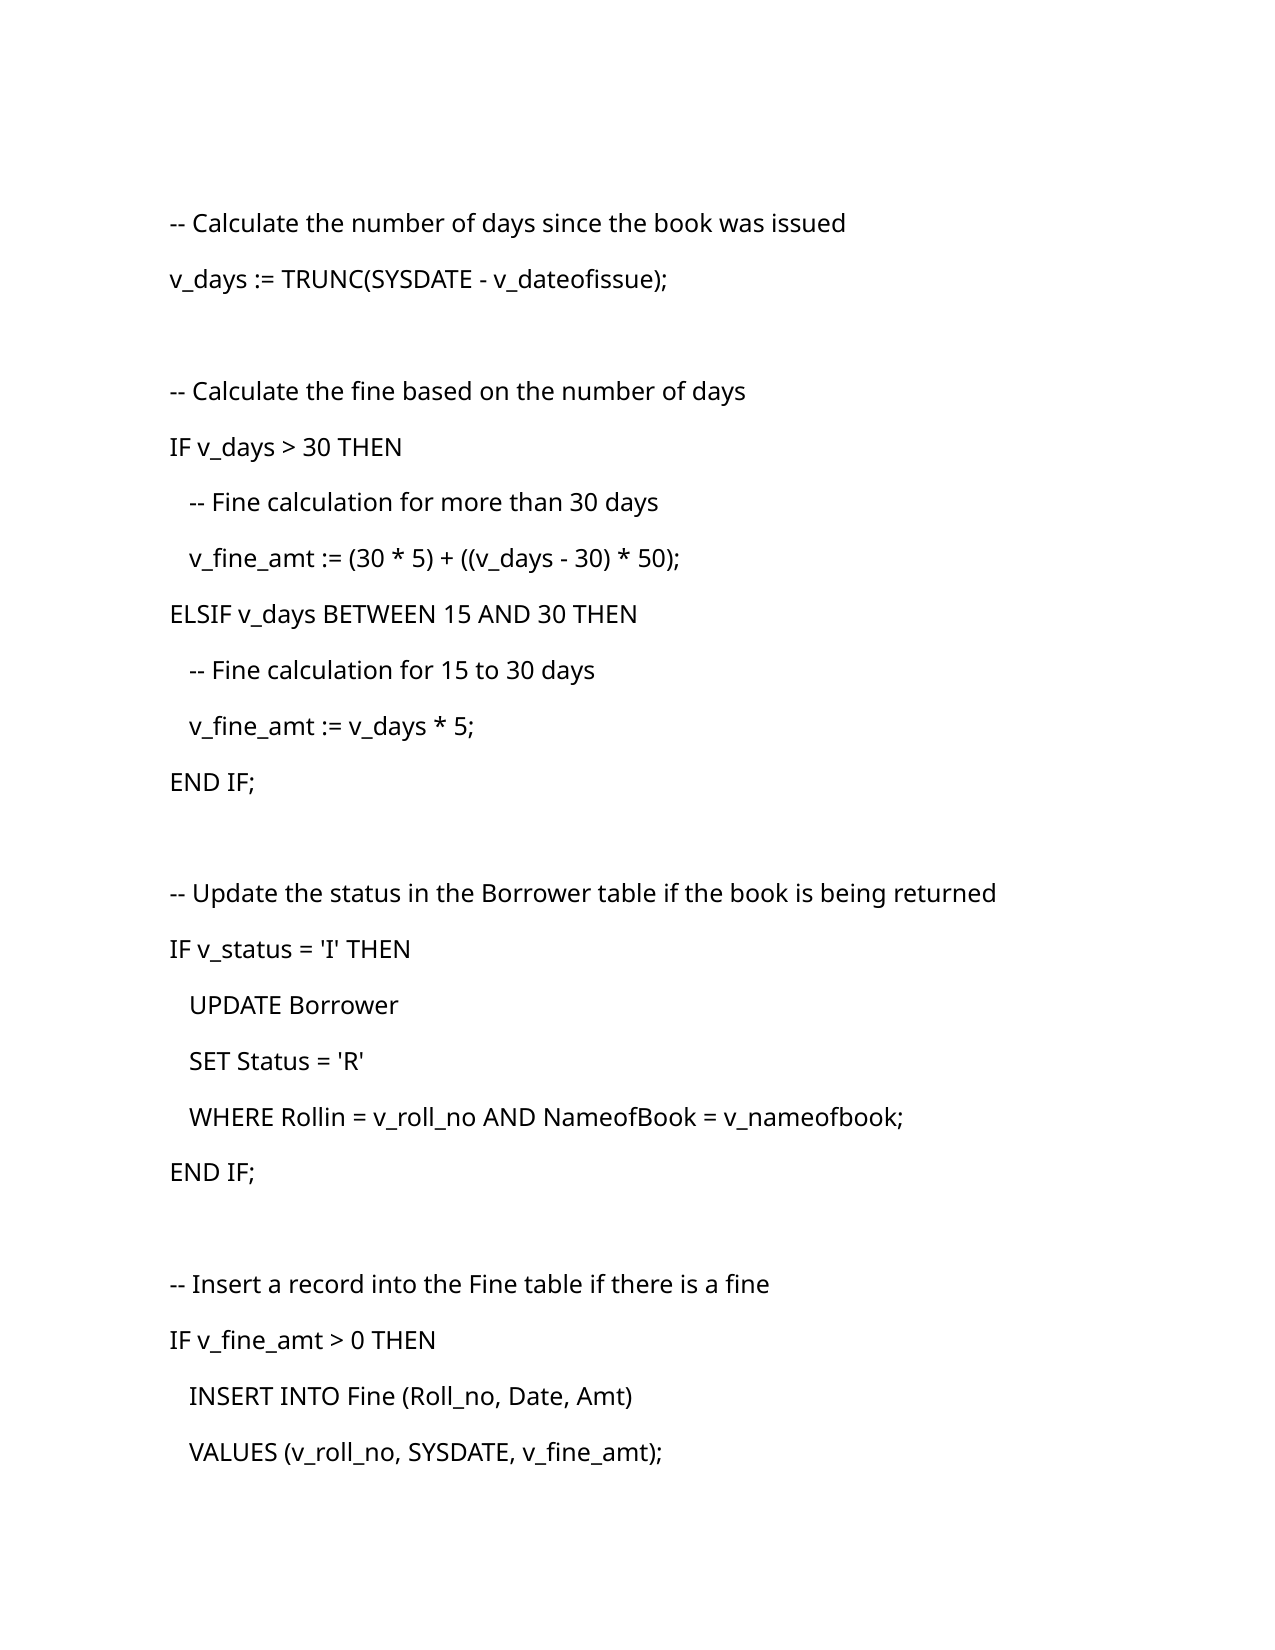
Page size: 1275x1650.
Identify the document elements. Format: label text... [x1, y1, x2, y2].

text WHERE Rollin = v_roll_no AND NameofBook = v_nameofbook; [150, 1099, 1125, 1133]
text v_days := TRUNC(SYSDATE - v_dateofissue); [150, 262, 1125, 296]
text SET Status = 'R' [150, 1043, 1125, 1077]
text -- Calculate the number of days since the book was issued [150, 206, 1125, 240]
text END IF; [150, 764, 1125, 798]
text ELSIF v_days BETWEEN 15 AND 30 THEN [150, 597, 1125, 631]
text END IF; [150, 1155, 1125, 1189]
text -- Fine calculation for more than 30 days [150, 485, 1125, 519]
text -- Insert a record into the Fine table if there is a fine [150, 1267, 1125, 1301]
text VALUES (v_roll_no, SYSDATE, v_fine_amt); [150, 1434, 1125, 1468]
text IF v_days > 30 THEN [150, 429, 1125, 463]
text -- Calculate the fine based on the number of days [150, 373, 1125, 407]
text -- Update the status in the Borrower table if the book is being returned [150, 876, 1125, 910]
text UPDATE Borrower [150, 987, 1125, 1022]
text -- Fine calculation for 15 to 30 days [150, 652, 1125, 687]
text v_fine_amt := (30 * 5) + ((v_days - 30) * 50); [150, 541, 1125, 575]
text IF v_fine_amt > 0 THEN [150, 1322, 1125, 1357]
text IF v_status = 'I' THEN [150, 932, 1125, 966]
text v_fine_amt := v_days * 5; [150, 708, 1125, 742]
text INSERT INTO Fine (Roll_no, Date, Amt) [150, 1378, 1125, 1412]
